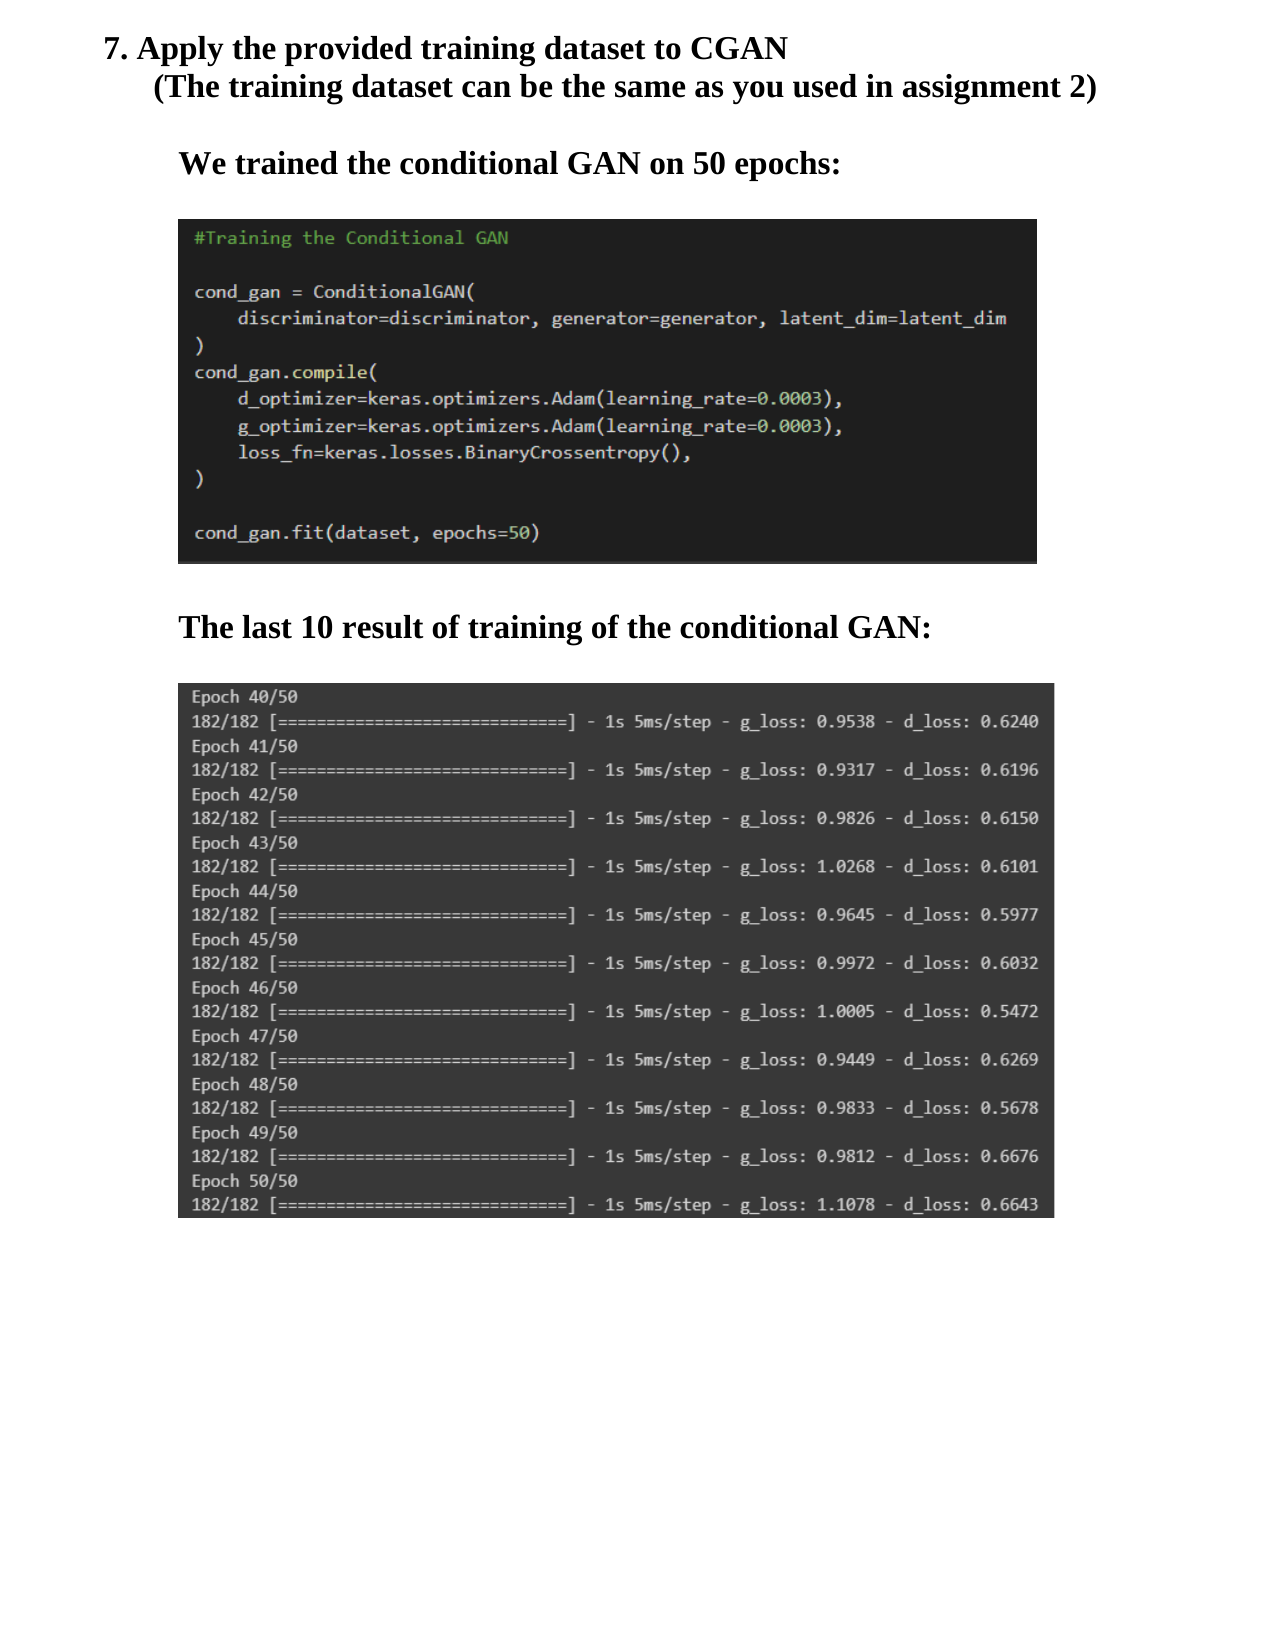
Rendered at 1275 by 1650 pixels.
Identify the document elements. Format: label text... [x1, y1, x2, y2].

picture [178, 683, 1055, 1218]
list The last 10 result of training of the conditional GAN: [178, 607, 1125, 645]
list 7. Apply the provided training dataset to CGAN [103, 28, 1125, 66]
picture [178, 219, 1037, 564]
list (The training dataset can be the same as you used in assignment 2) [103, 66, 1125, 105]
list We trained the conditional GAN on 50 epochs: [178, 143, 1125, 181]
